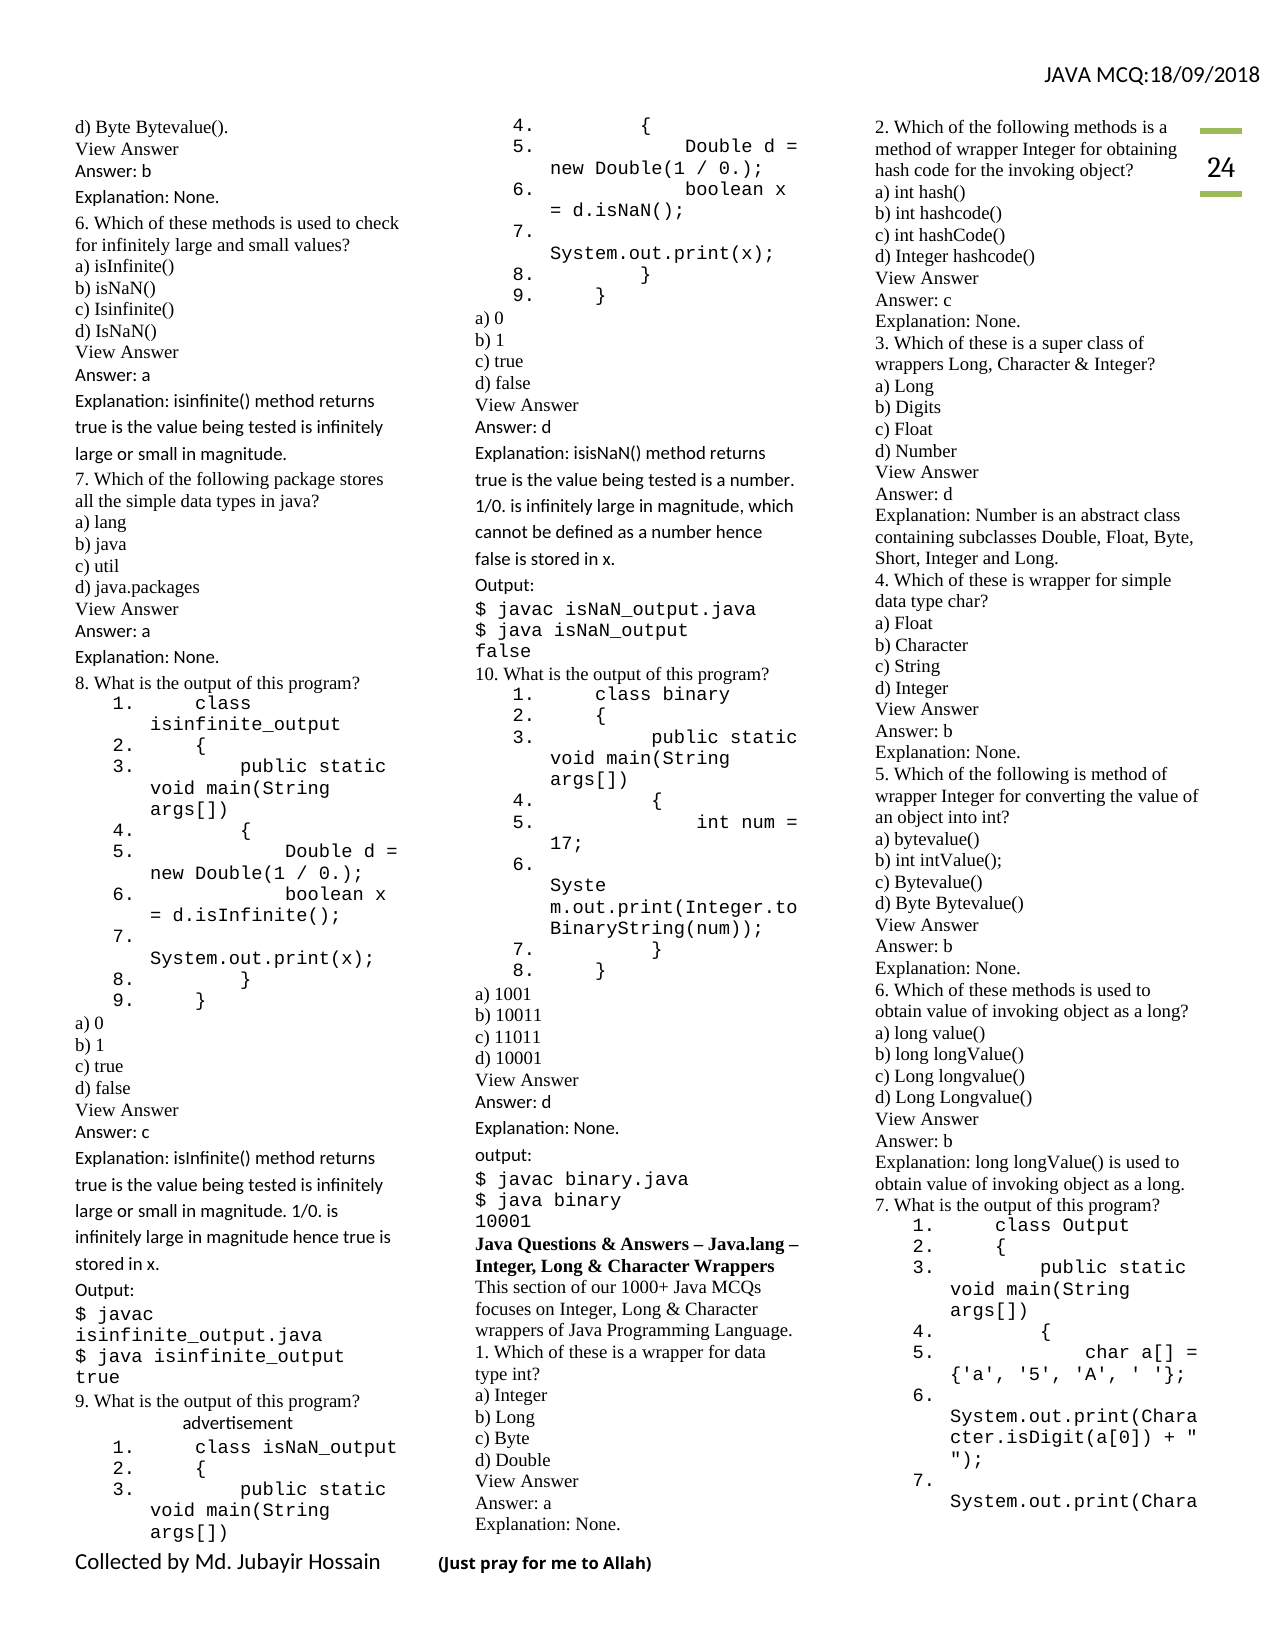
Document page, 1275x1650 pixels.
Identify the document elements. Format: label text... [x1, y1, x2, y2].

text a) 0 b) 1 c) true d) false View Answer [475, 307, 800, 415]
list System.out.print(x); [512, 222, 800, 265]
list boolean x = d.isInfinite(); [112, 885, 400, 927]
list { [112, 736, 400, 757]
list { [512, 116, 800, 137]
text This section of our 1000+ Java MCQs focuses on Integer, Long & Character wrappers of Java Programming Language. [475, 1276, 800, 1341]
text Answer: b Explanation: None. [875, 935, 1200, 978]
text 9. What is the output of this program? [75, 1389, 400, 1411]
list } [112, 991, 400, 1012]
text 10001 [475, 1212, 800, 1233]
text advertisement [75, 1411, 400, 1434]
list } [512, 286, 800, 307]
text $ javac isinfinite_output.java [75, 1304, 400, 1347]
list Double d = new Double(1 / 0.); [512, 137, 800, 180]
text 7. What is the output of this program? [875, 1194, 1200, 1216]
text Answer: b Explanation: None. [875, 720, 1200, 763]
list public static void main(String args[]) [112, 1480, 400, 1544]
list { [912, 1237, 1200, 1258]
text 5. Which of the following is method of wrapper Integer for converting the value of an object into int? a) bytevalue() b) int intValue(); c) Bytevalue() d) Byte Bytevalue() View Answer [875, 763, 1200, 935]
text 1. Which of these is a wrapper for data type int? a) Integer b) Long c) Byte d) Double View Answer [475, 1341, 800, 1492]
list Double d = new Double(1 / 0.); [112, 842, 400, 885]
list } [512, 961, 800, 982]
text $ java isinfinite_output [75, 1347, 400, 1368]
list } [512, 265, 800, 286]
list class isinfinite_output [112, 693, 400, 736]
text 6. Which of these methods is used to obtain value of invoking object as a long? a) long value() b) long longValue() c) Long longvalue() d) Long Longvalue() View Answer [875, 978, 1200, 1129]
list public static void main(String args[]) [112, 757, 400, 821]
text a) 0 b) 1 c) true d) false View Answer [75, 1012, 400, 1120]
list public static void main(String args[]) [512, 727, 800, 791]
list int num = 17; [512, 812, 800, 855]
text Answer: b Explanation: long longValue() is used to obtain value of invoking object as a long. [875, 1129, 1200, 1194]
list { [512, 706, 800, 727]
text 4. Which of these is wrapper for simple data type char? a) Float b) Character c) String d) Integer View Answer [875, 569, 1200, 720]
list { [512, 791, 800, 812]
text Answer: d Explanation: None. output: [475, 1090, 800, 1166]
list System.out.print(Character.isDigit(a[0]) + " "); [912, 1386, 1200, 1471]
text Answer: a Explanation: None. [75, 619, 400, 668]
list System.out.print(Character.isWhitespace(a[3]) + " "); [912, 1471, 1200, 1513]
list } [112, 970, 400, 991]
text Java Questions & Answers – Java.lang – Integer, Long & Character Wrappers [475, 1233, 800, 1276]
list System.out.print(Integer.toBinaryString(num)); [512, 855, 800, 940]
list { [112, 1459, 400, 1480]
text $ javac isNaN_output.java [475, 599, 800, 621]
text a) 1001 b) 10011 c) 11011 d) 10001 View Answer [475, 982, 800, 1090]
list boolean x = d.isNaN(); [512, 180, 800, 222]
text 10. What is the output of this program? [475, 663, 800, 685]
list class binary [512, 685, 800, 706]
text Answer: a Explanation: None. [475, 1492, 800, 1535]
list } [512, 940, 800, 961]
list System.out.print(x); [112, 927, 400, 970]
text true [75, 1368, 400, 1389]
text $ java isNaN_output [475, 621, 800, 642]
list class isNaN_output [112, 1437, 400, 1459]
text 2. Which of the following methods is a method of wrapper Integer for obtaining hash code for the invoking object? a) int hash() b) int hashcode() c) int hashCode() d) Integer hashcode() View Answer [875, 116, 1200, 288]
text Answer: d Explanation: isisNaN() method returns true is the value being tested is a number. 1/0. is infinitely large in magnitude, which cannot be defined as a number hence false is stored in x. Output: [475, 415, 800, 596]
list char a[] = {'a', '5', 'A', ' '}; [912, 1343, 1200, 1386]
text Answer: d Explanation: Number is an abstract class containing subclasses Double, Float, Byte, Short, Integer and Long. [875, 483, 1200, 569]
list { [112, 821, 400, 842]
list class Output [912, 1216, 1200, 1237]
text 3. Which of these is a super class of wrappers Long, Character & Integer? a) Long b) Digits c) Float d) Number View Answer [875, 332, 1200, 483]
text 8. What is the output of this program? [75, 672, 400, 693]
text 6. Which of these methods is used to check for infinitely large and small values? a) isInfinite() b) isNaN() c) Isinfinite() d) IsNaN() View Answer [75, 212, 400, 363]
list public static void main(String args[]) [912, 1258, 1200, 1322]
text Answer: b Explanation: None. [75, 159, 400, 208]
text $ javac binary.java [475, 1169, 800, 1191]
text Answer: c Explanation: isInfinite() method returns true is the value being tested is infinitely large or small in magnitude. 1/0. is infinitely large in magnitude hence true is stored in x. Output: [75, 1120, 400, 1301]
text Answer: c Explanation: None. [875, 288, 1200, 332]
text Answer: a Explanation: isinfinite() method returns true is the value being tested is infinitely large or small in magnitude. [75, 363, 400, 465]
text false [475, 642, 800, 663]
text 7. Which of the following package stores all the simple data types in java? a) lang b) java c) util d) java.packages View Answer [75, 468, 400, 619]
text $ java binary [475, 1191, 800, 1212]
list { [912, 1322, 1200, 1343]
